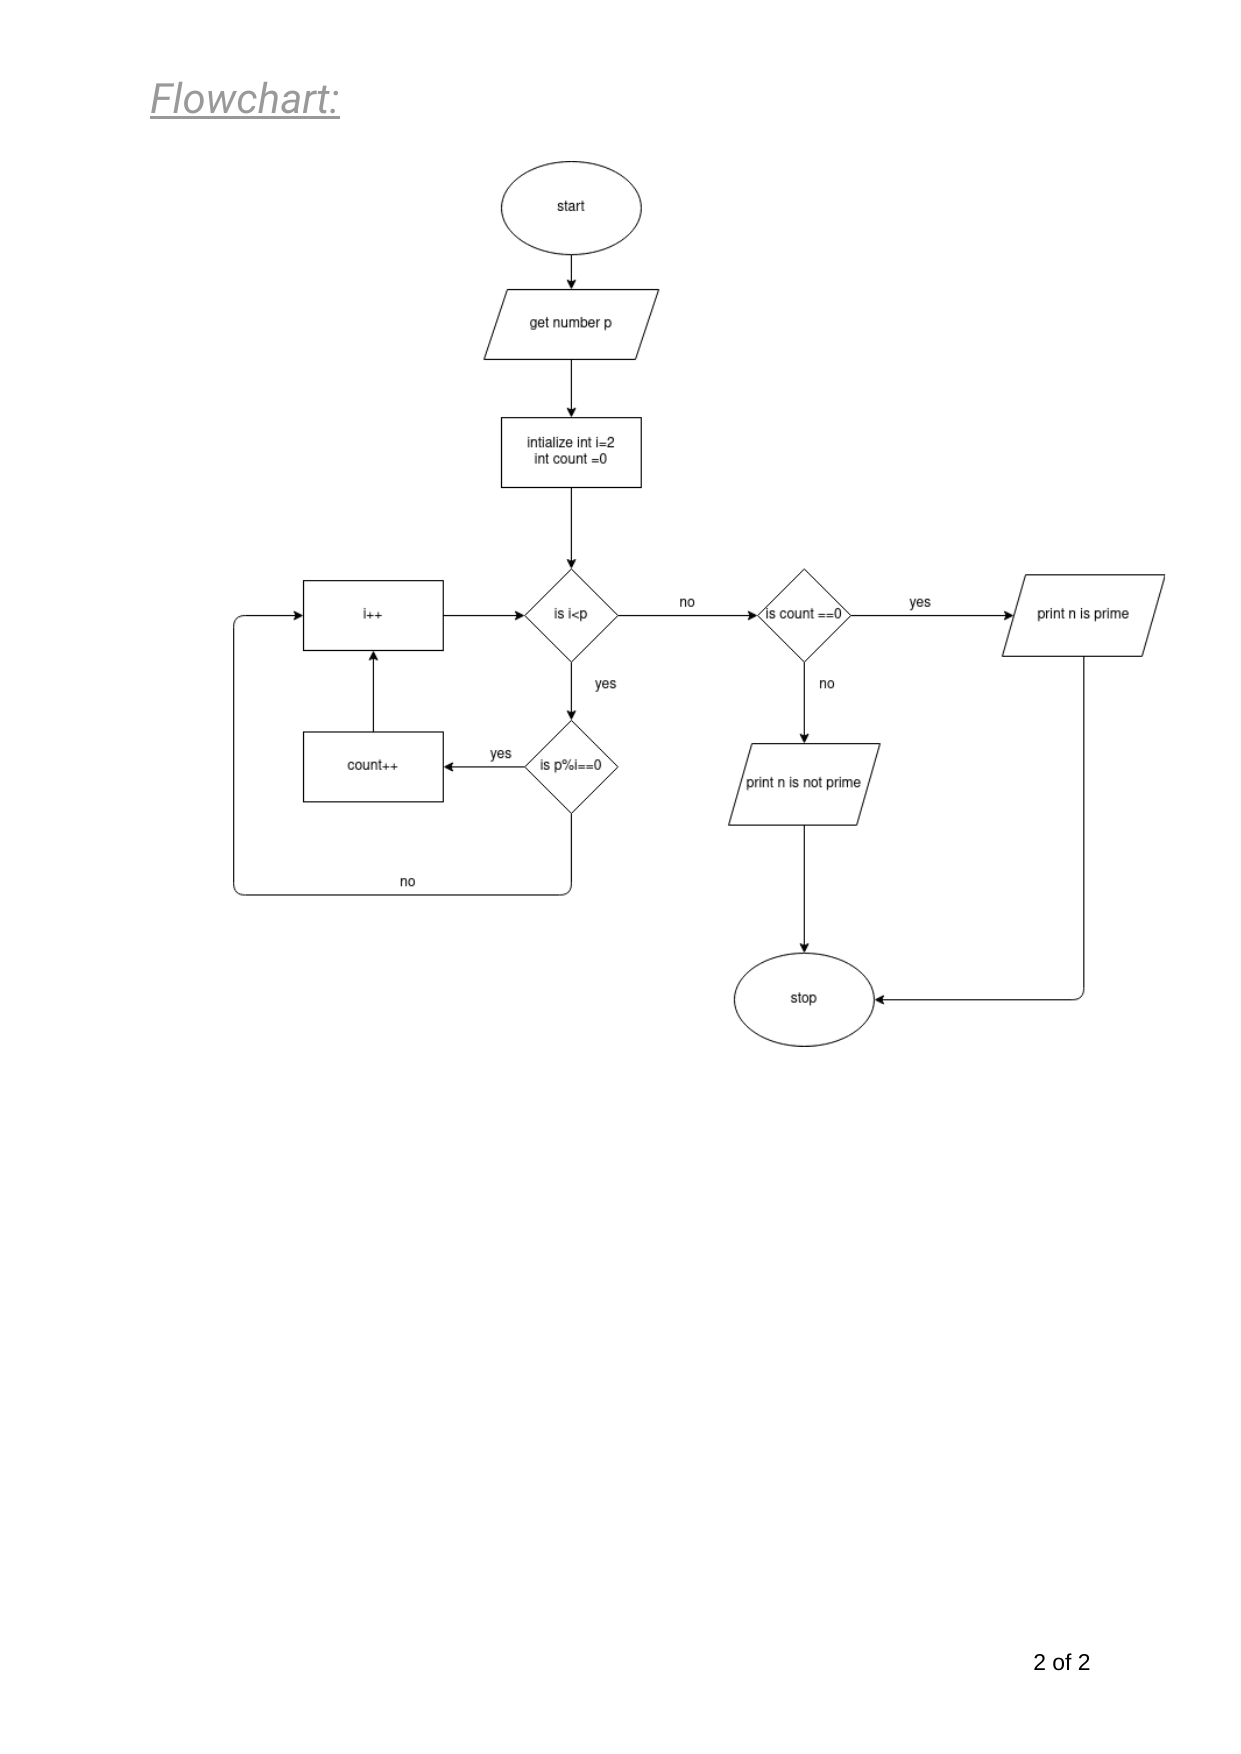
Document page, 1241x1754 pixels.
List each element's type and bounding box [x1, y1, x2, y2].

picture [225, 161, 1166, 1047]
